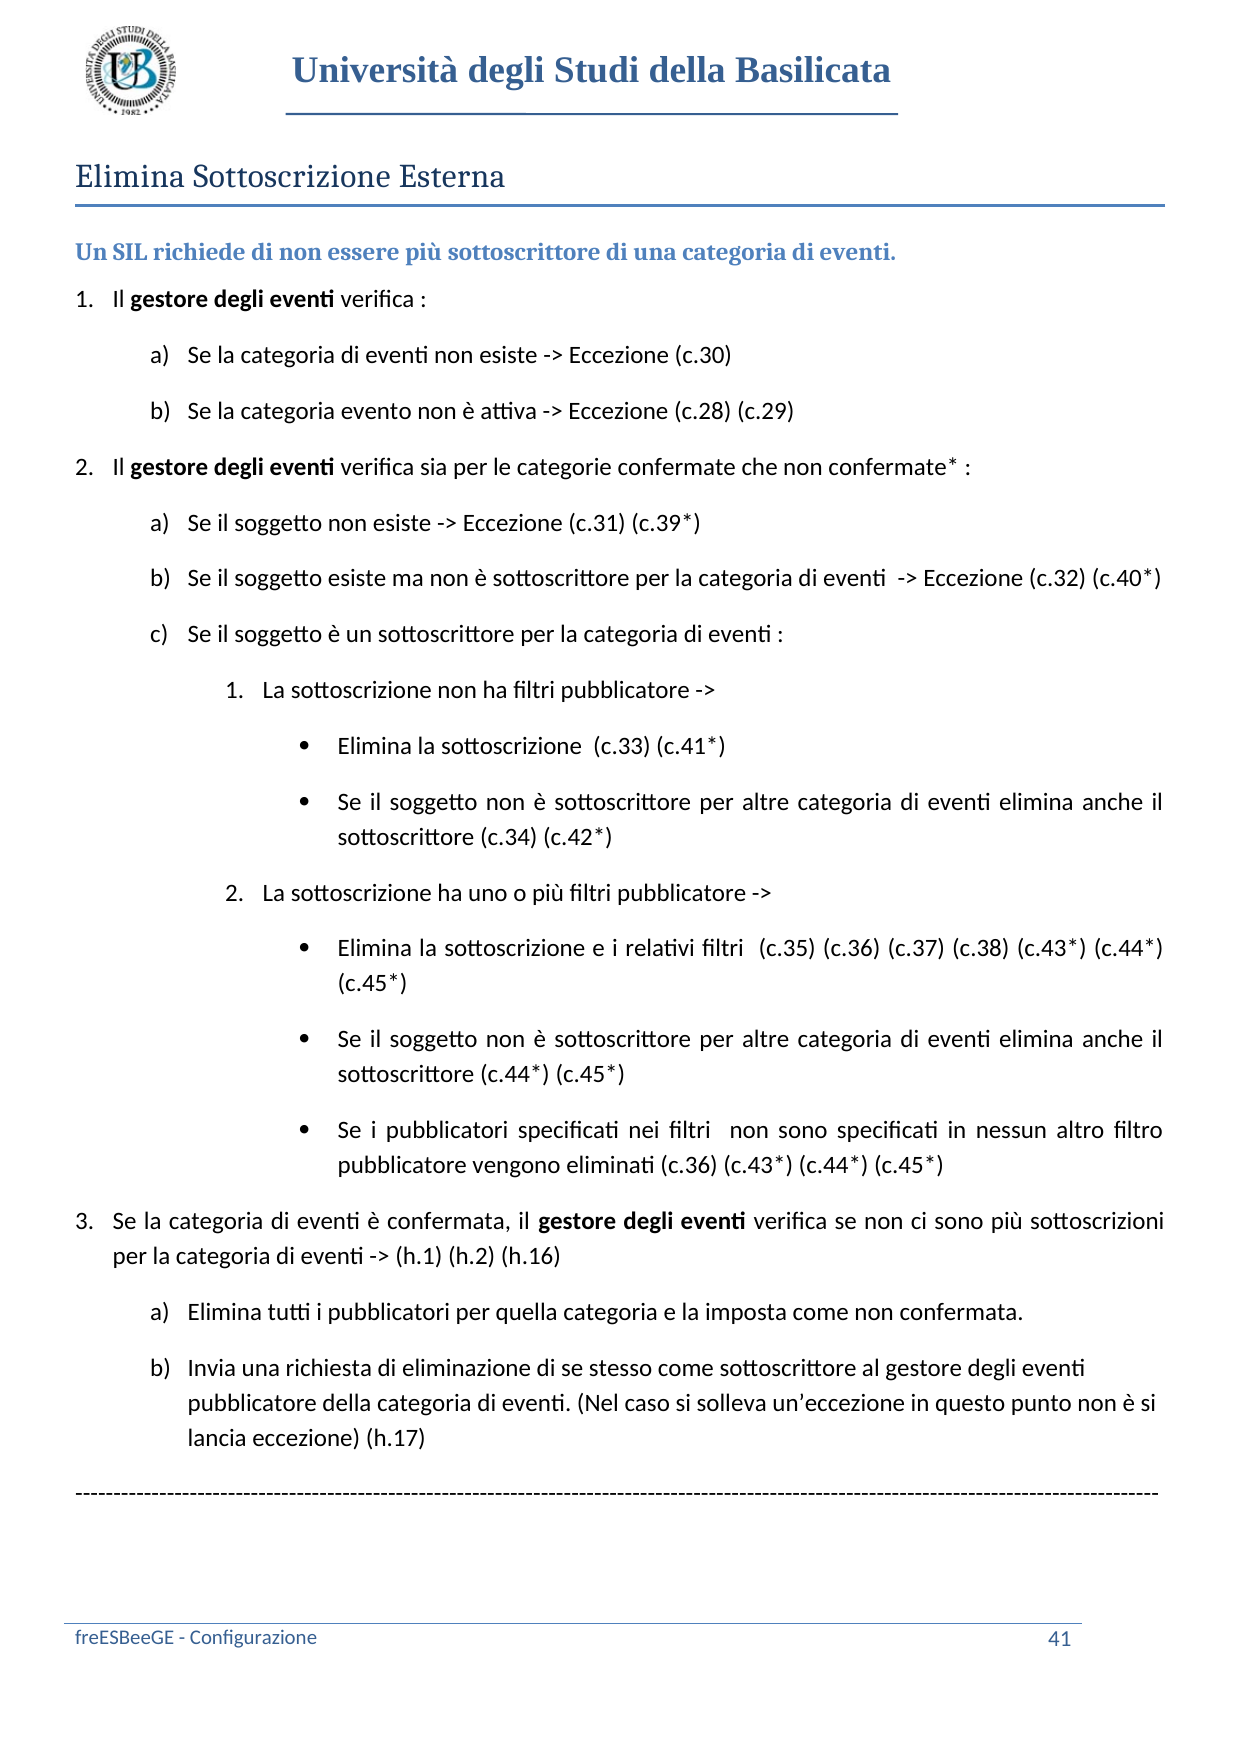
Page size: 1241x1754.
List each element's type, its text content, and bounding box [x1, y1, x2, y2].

text ---------------------------------------------------------------------------------------------------------------------------------------------- [75, 1477, 1165, 1508]
list Elimina tutti i pubblicatori per quella categoria e la imposta come non confermata. [150, 1296, 1165, 1326]
list Se la categoria di eventi è confermata, il gestore degli eventi verifica se non ci sono più sottoscrizioni per la categoria di eventi -> (h.1) (h.2) (h.16) [75, 1205, 1165, 1271]
list La sottoscrizione non ha filtri pubblicatore -> [225, 674, 1165, 705]
list Se il soggetto esiste ma non è sottoscrittore per la categoria di eventi -> Eccezione (c.32) (c.40*) [150, 562, 1165, 593]
list Elimina la sottoscrizione e i relativi filtri (c.35) (c.36) (c.37) (c.38) (c.43*) (c.44*) (c.45*) [300, 932, 1165, 998]
list Se la categoria di eventi non esiste -> Eccezione (c.30) [150, 339, 1165, 370]
list Elimina la sottoscrizione (c.33) (c.41*) [300, 730, 1165, 761]
list Il gestore degli eventi verifica : [75, 283, 1165, 314]
list Se il soggetto non è sottoscrittore per altre categoria di eventi elimina anche il sottoscrittore (c.34) (c.42*) [300, 786, 1165, 851]
title Elimina Sottoscrizione Esterna [75, 158, 1165, 204]
list Invia una richiesta di eliminazione di se stesso come sottoscrittore al gestore degli eventi pubblicatore della categoria di eventi. (Nel caso si solleva un’eccezione in questo punto non è si lancia eccezione) (h.17) [150, 1352, 1165, 1452]
list Se il soggetto è un sottoscrittore per la categoria di eventi : [150, 618, 1165, 649]
list La sottoscrizione ha uno o più filtri pubblicatore -> [225, 877, 1165, 907]
list Se il soggetto non è sottoscrittore per altre categoria di eventi elimina anche il sottoscrittore (c.44*) (c.45*) [300, 1023, 1165, 1089]
list Se i pubblicatori specificati nei filtri non sono specificati in nessun altro filtro pubblicatore vengono eliminati (c.36) (c.43*) (c.44*) (c.45*) [300, 1114, 1165, 1180]
list Il gestore degli eventi verifica sia per le categorie confermate che non confermate* : [75, 451, 1165, 481]
list Se il soggetto non esiste -> Eccezione (c.31) (c.39*) [150, 507, 1165, 537]
list Se la categoria evento non è attiva -> Eccezione (c.28) (c.29) [150, 395, 1165, 426]
picture [85, 26, 176, 115]
subtitle Un SIL richiede di non essere più sottoscrittore di una categoria di eventi. [75, 238, 1165, 267]
